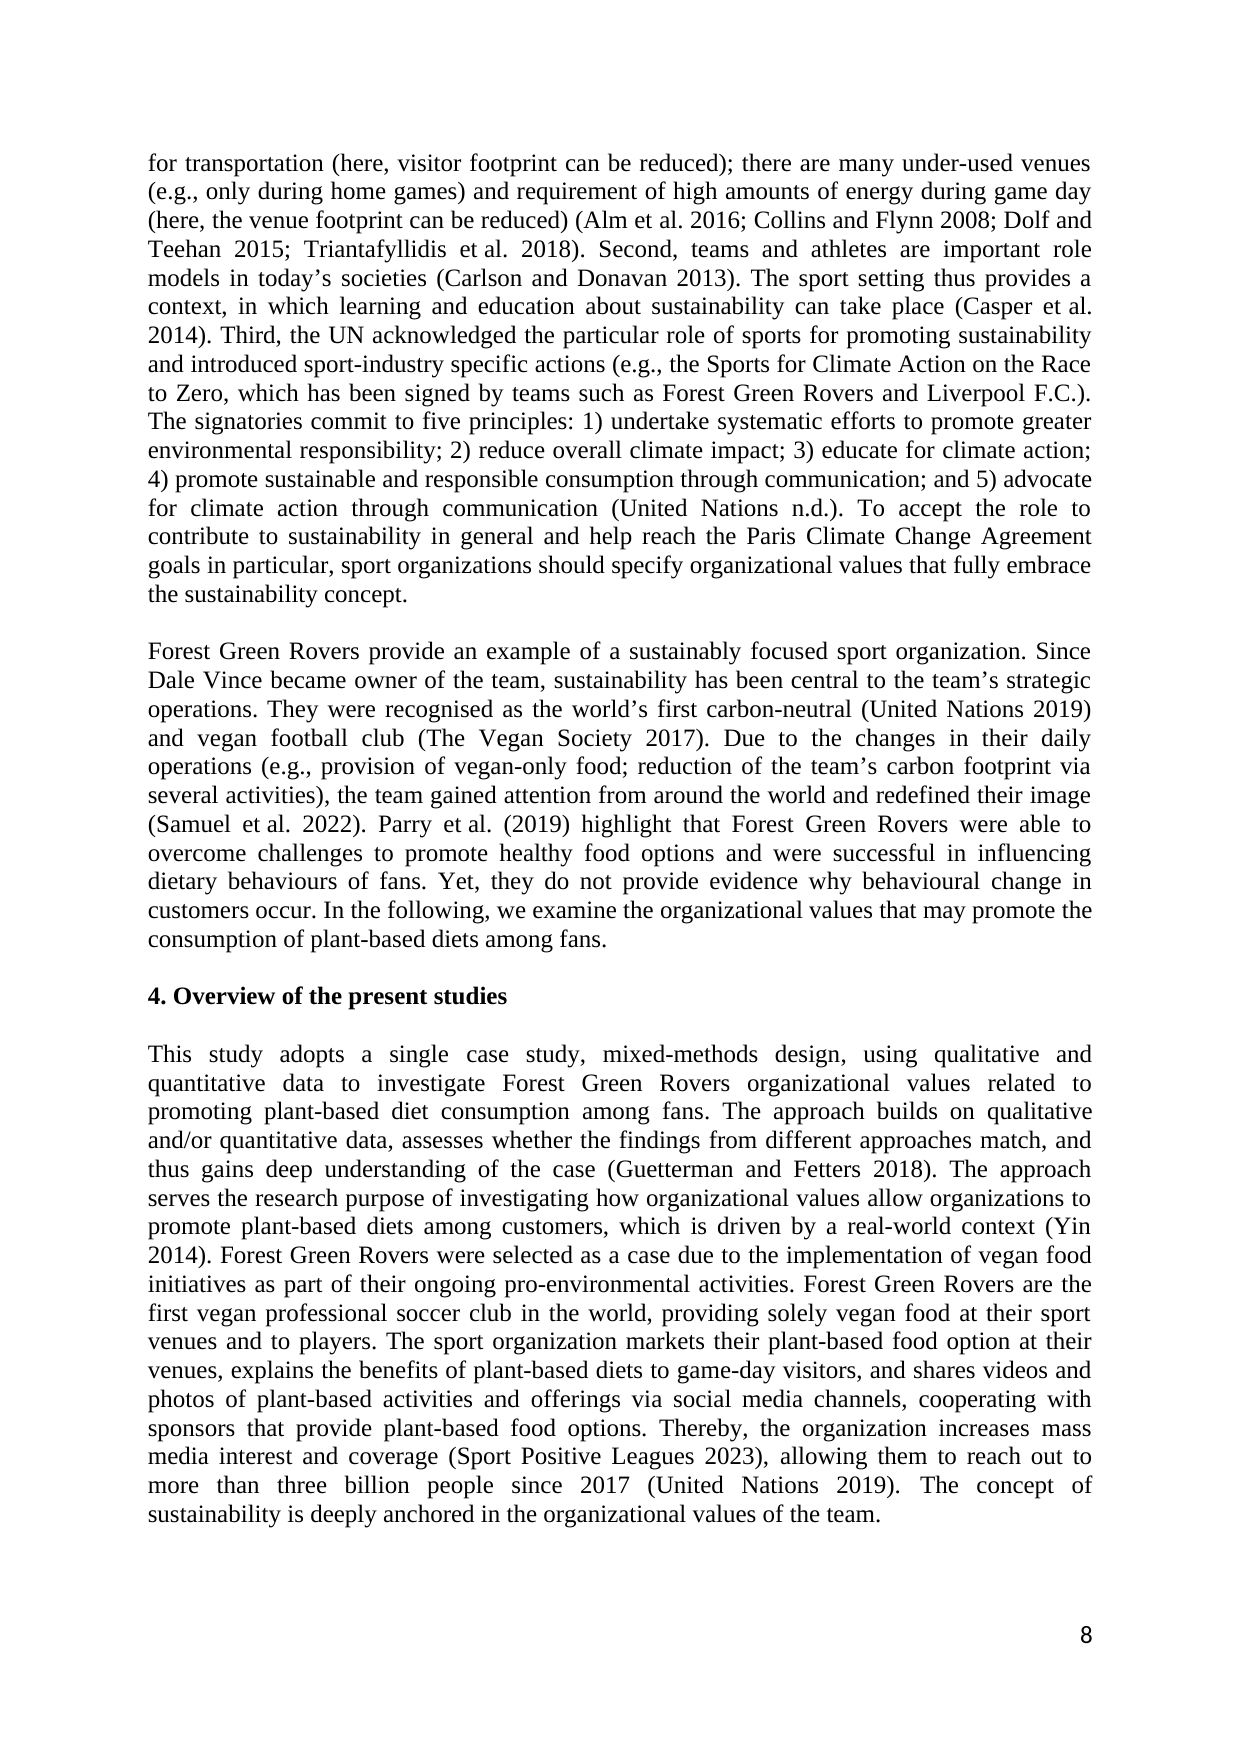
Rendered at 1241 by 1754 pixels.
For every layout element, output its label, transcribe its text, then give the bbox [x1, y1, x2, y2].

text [148, 148, 1092, 608]
text 4. Overview of the present studies [148, 981, 1092, 1010]
text Forest Green Rovers provide an example of a sustainably focused sport organization. Since Dale Vince became owner of the team, sustainability has been central to the team’s strategic operations. They were recognised as the world’s first carbon-neutral (United Nations 2019) and vegan football club (The Vegan Society 2017). Due to the changes in their daily operations (e.g., provision of vegan-only food; reduction of the team’s carbon footprint via several activities), the team gained attention from around the world and redefined their image (Samuel et al. 2022). Parry et al. (2019) highlight that Forest Green Rovers were able to overcome challenges to promote healthy food options and were successful in influencing dietary behaviours of fans. Yet, they do not provide evidence why behavioural change in customers occur. In the following, we examine the organizational values that may promote the consumption of plant-based diets among fans. [148, 636, 1092, 953]
text This study adopts a single case study, mixed-methods design, using qualitative and quantitative data to investigate Forest Green Rovers organizational values related to promoting plant-based diet consumption among fans. The approach builds on qualitative and/or quantitative data, assesses whether the findings from different approaches match, and thus gains deep understanding of the case (Guetterman and Fetters 2018). The approach serves the research purpose of investigating how organizational values allow organizations to promote plant-based diets among customers, which is driven by a real-world context (Yin 2014). Forest Green Rovers were selected as a case due to the implementation of vegan food initiatives as part of their ongoing pro-environmental activities. Forest Green Rovers are the first vegan professional soccer club in the world, providing solely vegan food at their sport venues and to players. The sport organization markets their plant-based food option at their venues, explains the benefits of plant-based diets to game-day visitors, and shares videos and photos of plant-based activities and offerings via social media channels, cooperating with sponsors that provide plant-based food options. Thereby, the organization increases mass media interest and coverage (Sport Positive Leagues 2023), allowing them to reach out to more than three billion people since 2017 (United Nations 2019). The concept of sustainability is deeply anchored in the organizational values of the team. [148, 1039, 1092, 1528]
